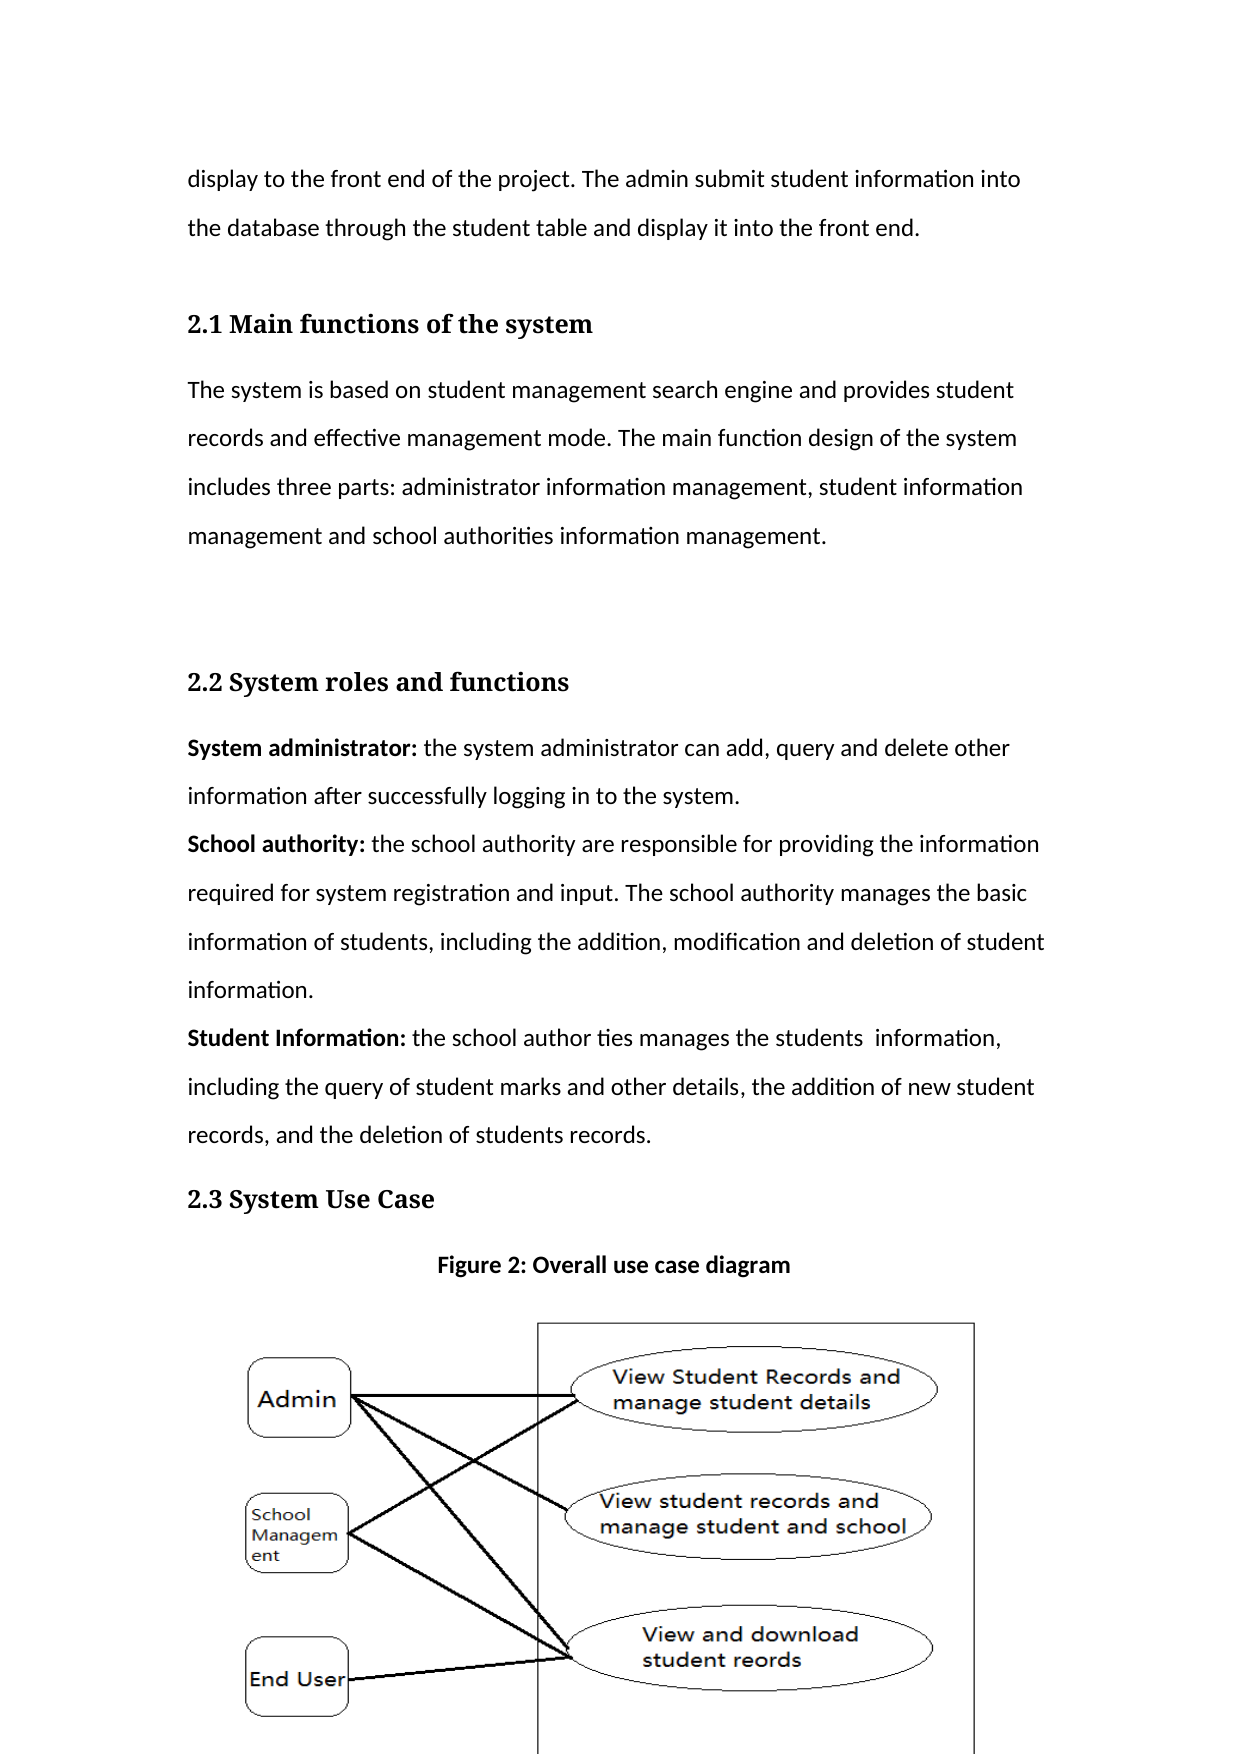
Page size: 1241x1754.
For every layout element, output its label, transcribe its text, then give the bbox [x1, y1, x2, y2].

picture [215, 1311, 1010, 1754]
subtitle 2.2 System roles and functions [187, 649, 1053, 714]
text Figure 2: Overall use case diagram [187, 1248, 1053, 1281]
subtitle 2.3 System Use Case [187, 1166, 1053, 1231]
text The system is based on student management search engine and provides student records and effective management mode. The main function design of the system includes three parts: administrator information management, student information management and school authorities information management. [187, 373, 1053, 552]
subtitle 2.1 Main functions of the system [187, 291, 1053, 356]
text System administrator: the system administrator can add, query and delete other information after successfully logging in to the system. [187, 731, 1053, 812]
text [187, 162, 1053, 243]
text School authority: the school authority are responsible for providing the information required for system registration and input. The school authority manages the basic information of students, including the addition, modification and deletion of student information. [187, 827, 1053, 1006]
text Student Information: the school author ties manages the students information, including the query of student marks and other details, the addition of new student records, and the deletion of students records. [187, 1021, 1053, 1151]
